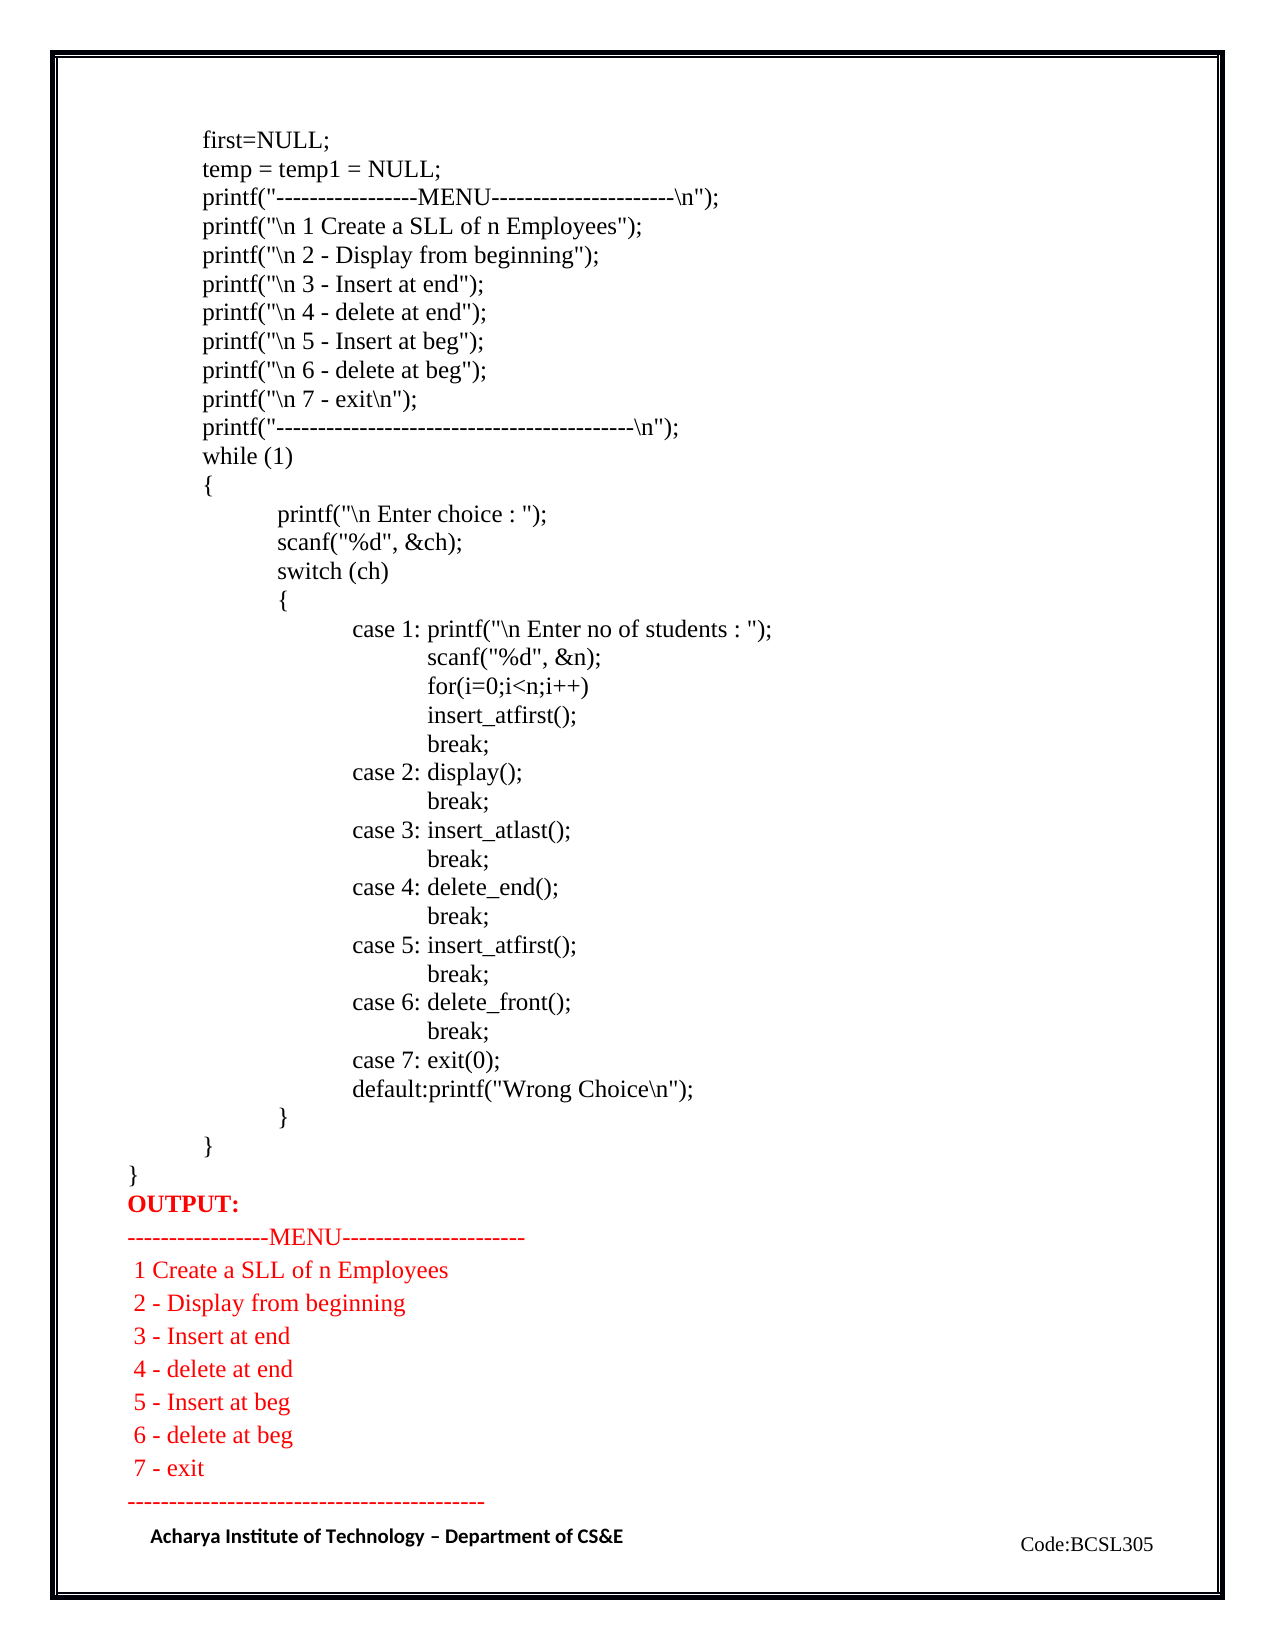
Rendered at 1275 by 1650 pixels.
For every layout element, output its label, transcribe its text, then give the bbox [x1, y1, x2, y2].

text } [127, 1160, 1194, 1189]
text 6 - delete at beg [127, 1420, 1194, 1449]
text first=NULL; [202, 125, 1194, 154]
text OUTPUT: [127, 1189, 1194, 1217]
text 5 - Insert at beg [127, 1387, 1194, 1416]
text 7 - exit [127, 1453, 1194, 1482]
text case 7: exit(0); [352, 1045, 1194, 1074]
text printf("\n 2 - Display from beginning"); [202, 240, 1194, 269]
text case 6: delete_front(); [352, 987, 1194, 1016]
text scanf("%d", &ch); [277, 527, 1194, 556]
text break; [427, 729, 1194, 757]
text scanf("%d", &n); [427, 642, 1194, 671]
text break; [352, 959, 1194, 987]
text printf("-----------------MENU----------------------\n"); [202, 182, 1194, 211]
text case 5: insert_atfirst(); [352, 930, 1194, 959]
text while (1) [202, 441, 1194, 470]
text for(i=0;i<n;i++) [427, 671, 1194, 700]
text printf("\n 6 - delete at beg"); [202, 355, 1194, 384]
text } [127, 1131, 1194, 1160]
text case 3: insert_atlast(); [352, 815, 1194, 844]
text 1 Create a SLL of n Employees [127, 1255, 1194, 1283]
text switch (ch) [277, 556, 1194, 585]
text 2 - Display from beginning [127, 1288, 1194, 1317]
text break; [352, 786, 1194, 815]
text temp = temp1 = NULL; [202, 154, 1194, 182]
text printf("\n 5 - Insert at beg"); [202, 326, 1194, 355]
text 3 - Insert at end [127, 1321, 1194, 1349]
text case 2: display(); [352, 757, 1194, 786]
text 4 - delete at end [127, 1354, 1194, 1383]
text break; [352, 844, 1194, 872]
text break; [352, 1016, 1194, 1045]
text printf("\n Enter choice : "); [202, 499, 1194, 527]
text case 1: printf("\n Enter no of students : "); [352, 614, 1194, 642]
text printf("\n 4 - delete at end"); [202, 297, 1194, 326]
text insert_atfirst(); [427, 700, 1194, 729]
text case 4: delete_end(); [352, 872, 1194, 901]
text printf("\n 1 Create a SLL of n Employees"); [202, 211, 1194, 240]
text { [277, 585, 1194, 614]
text printf("\n 7 - exit\n"); [202, 384, 1194, 412]
text ------------------------------------------- [127, 1486, 1194, 1515]
text break; [352, 901, 1194, 930]
text } [202, 1102, 1194, 1131]
text default:printf("Wrong Choice\n"); [352, 1074, 1194, 1102]
text { [202, 470, 1194, 499]
text -----------------MENU---------------------- [127, 1222, 1194, 1251]
text printf("\n 3 - Insert at end"); [202, 269, 1194, 297]
text printf("-------------------------------------------\n"); [202, 412, 1194, 441]
